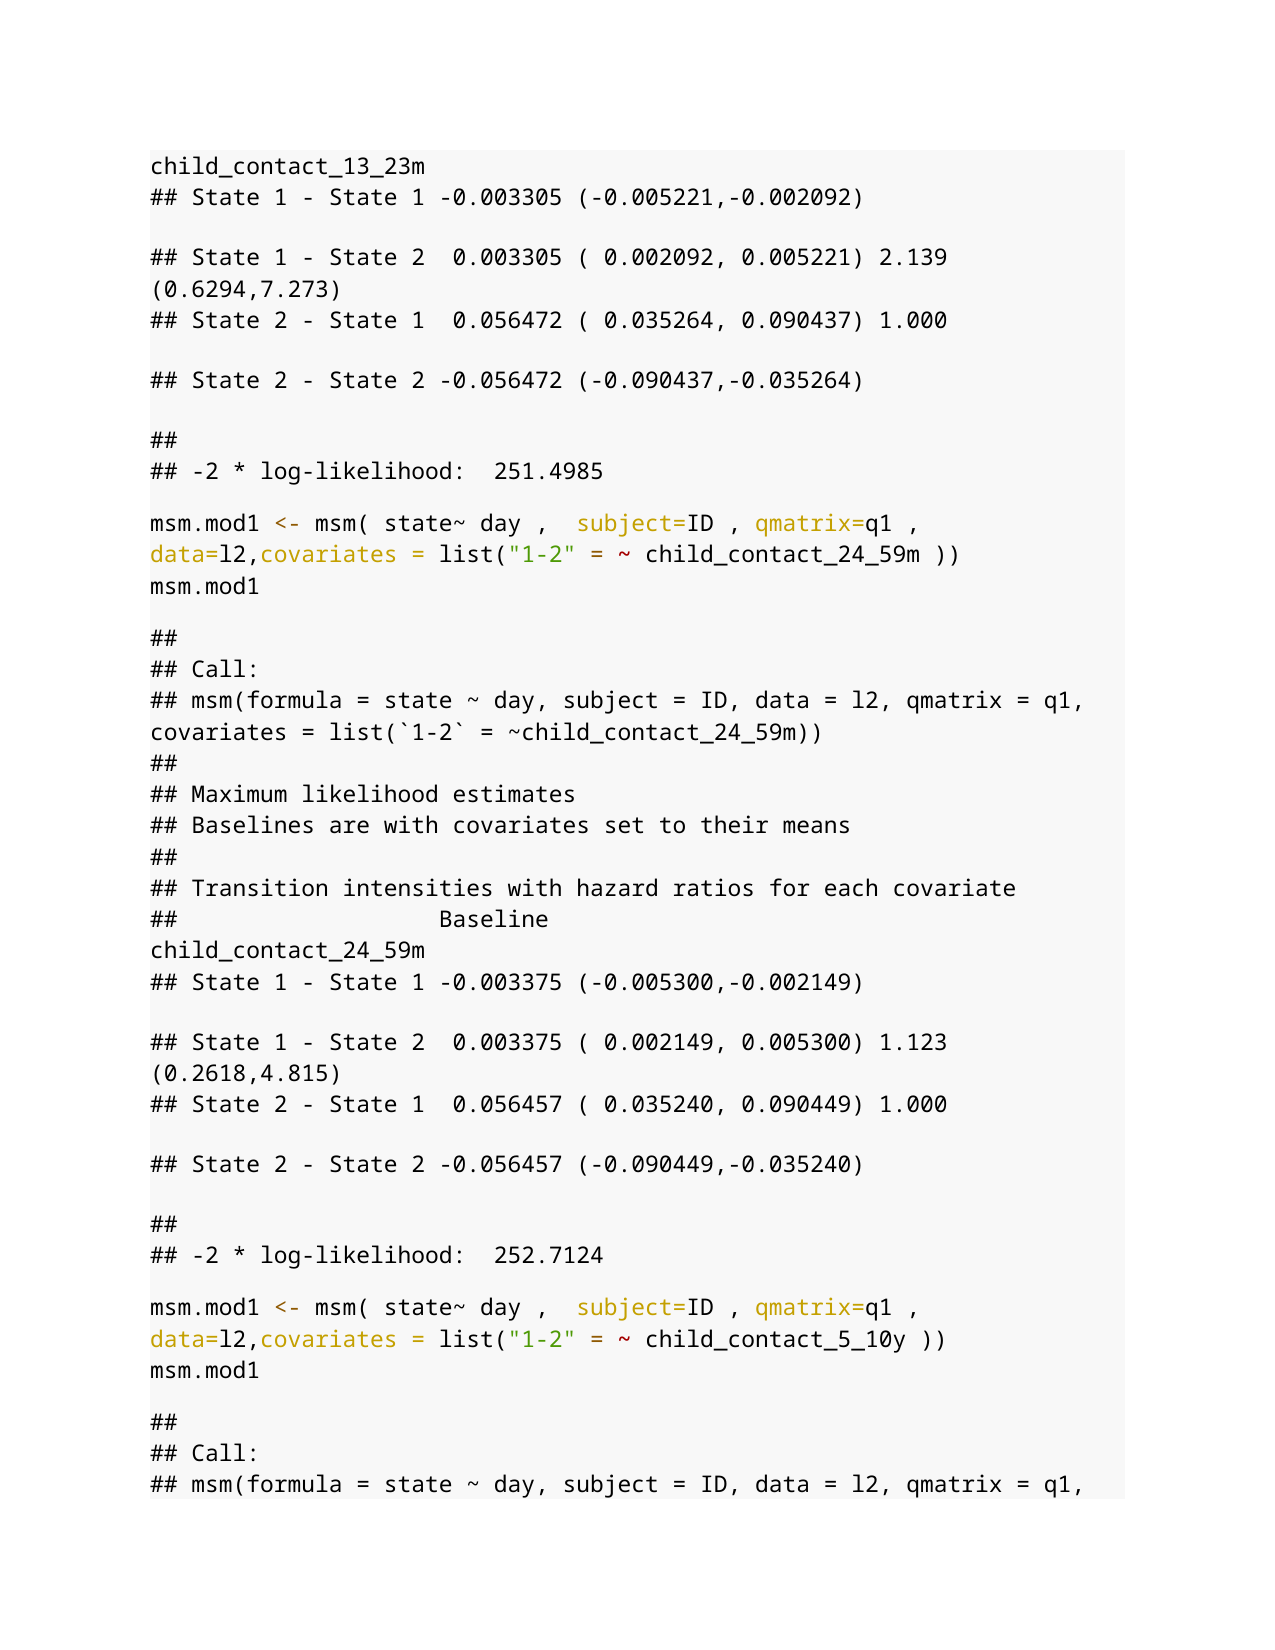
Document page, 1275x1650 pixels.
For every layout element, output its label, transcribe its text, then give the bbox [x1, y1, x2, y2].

text msm.mod1 <- msm( state~ day , subject=ID , qmatrix=q1 , data=l2,covariates = list("1-2" = ~ child_contact_24_59m )) msm.mod1 [150, 507, 1125, 601]
text msm.mod1 <- msm( state~ day , subject=ID , qmatrix=q1 , data=l2,covariates = list("1-2" = ~ child_contact_5_10y )) msm.mod1 [150, 1291, 1125, 1385]
text ## ## Call: ## msm(formula = state ~ day, subject = ID, data = l2, qmatrix = q1, covariates = list(`1-2` = ~child_contact_24_59m)) ## ## Maximum likelihood estimates ## Baselines are with covariates set to their means ## ## Transition intensities with hazard ratios for each covariate ## Baseline child_contact_24_59m ## State 1 - State 1 -0.003375 (-0.005300,-0.002149) ## State 1 - State 2 0.003375 ( 0.002149, 0.005300) 1.123 (0.2618,4.815) ## State 2 - State 1 0.056457 ( 0.035240, 0.090449) 1.000 ## State 2 - State 2 -0.056457 (-0.090449,-0.035240) ## ## -2 * log-likelihood: 252.7124 [150, 622, 1125, 1270]
